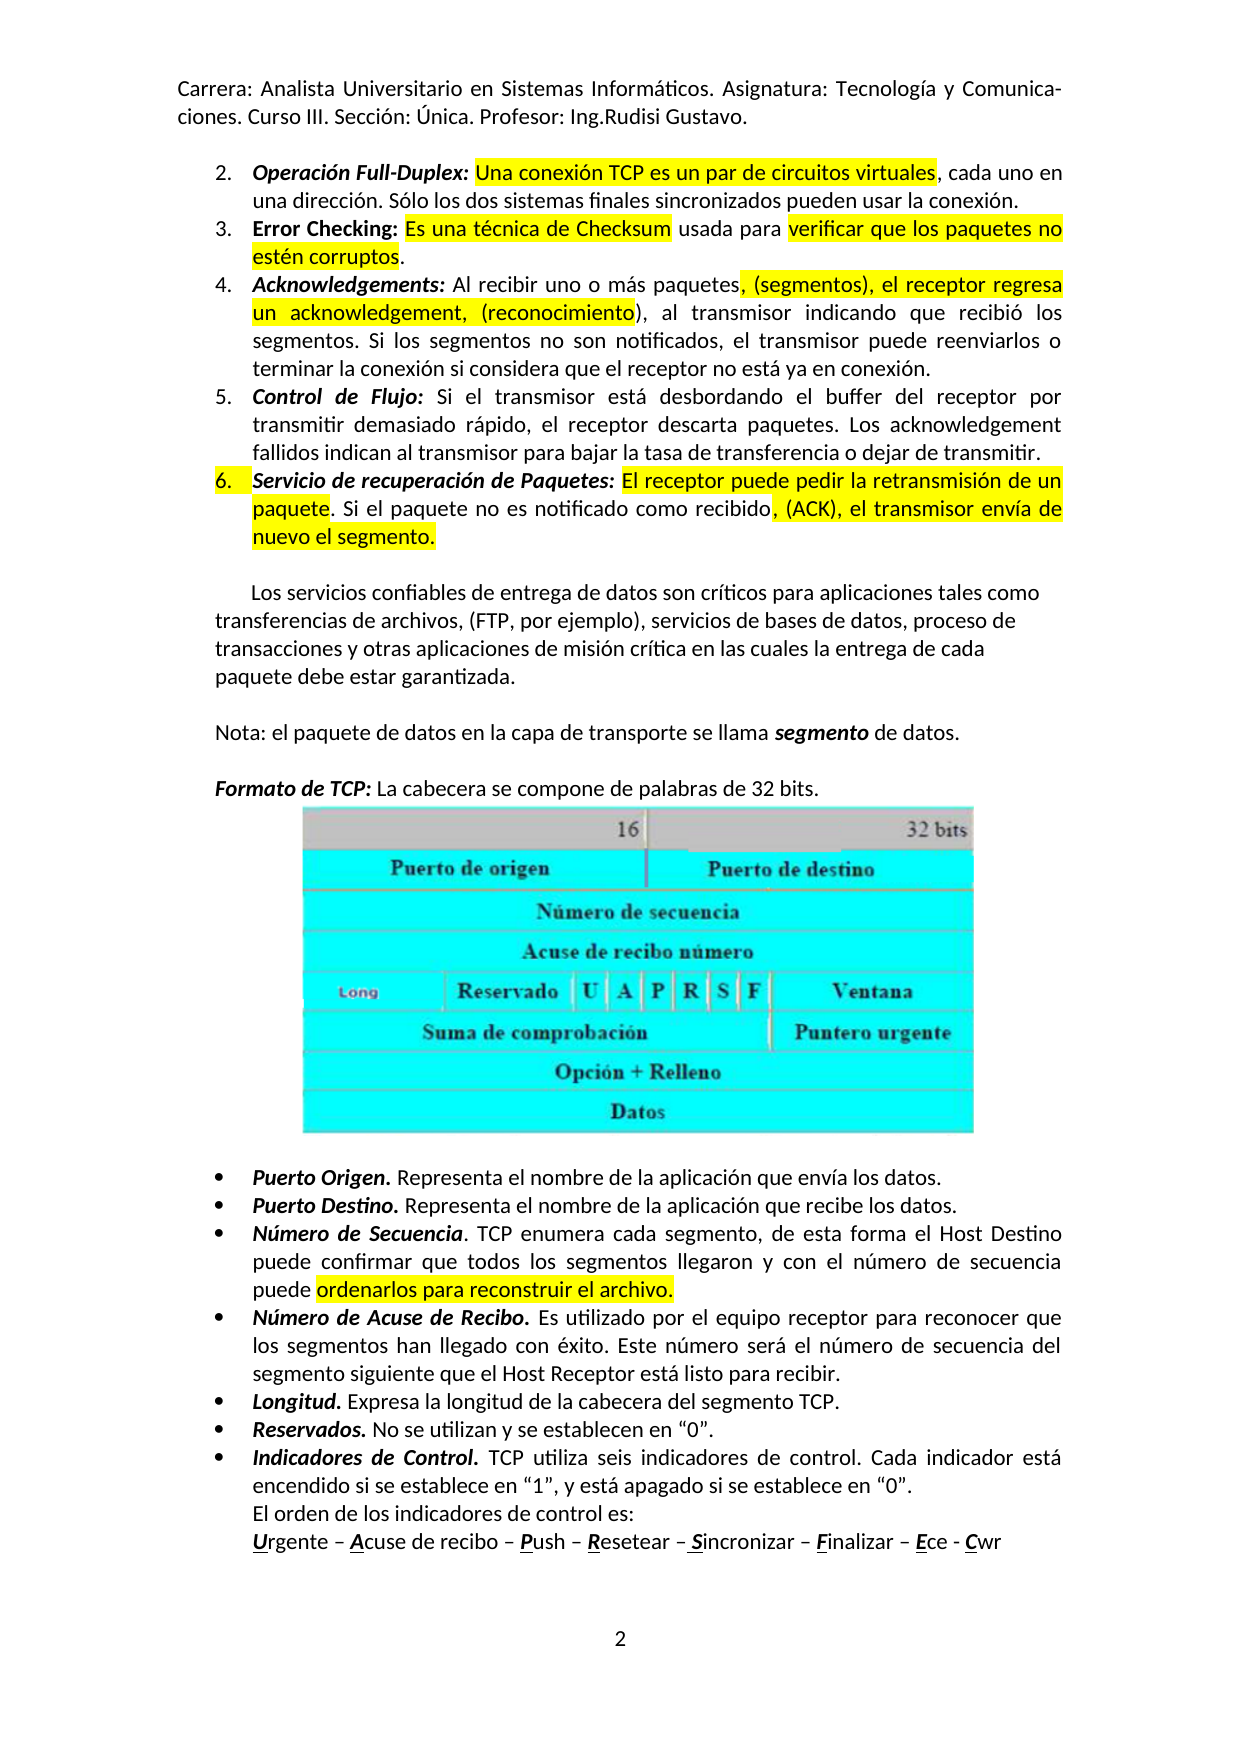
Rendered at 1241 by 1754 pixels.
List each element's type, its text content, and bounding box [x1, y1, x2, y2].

list Operación Full-Duplex: Una conexión TCP es un par de circuitos virtuales, cada uno en una dirección. Sólo los dos sistemas finales sincronizados pueden usar la conexión. [215, 158, 1063, 214]
list Acknowledgements: Al recibir uno o más paquetes, (segmentos), el receptor regresa un acknowledgement, (reconocimiento), al transmisor indicando que recibió los segmentos. Si los segmentos no son notificados, el transmisor puede reenviarlos o terminar la conexión si considera que el receptor no está ya en conexión. [215, 270, 1063, 382]
list Longitud. Expresa la longitud de la cabecera del segmento TCP. [215, 1387, 1063, 1415]
picture [299, 802, 979, 1136]
list Servicio de recuperación de Paquetes: El receptor puede pedir la retransmisión de un paquete. Si el paquete no es notificado como recibido, (ACK), el transmisor envía de nuevo el segmento. [215, 466, 1063, 550]
list Número de Secuencia. TCP enumera cada segmento, de esta forma el Host Destino puede confirmar que todos los segmentos llegaron y con el número de secuencia puede ordenarlos para reconstruir el archivo. [215, 1219, 1063, 1303]
list Número de Acuse de Recibo. Es utilizado por el equipo receptor para reconocer que los segmentos han llegado con éxito. Este número será el número de secuencia del segmento siguiente que el Host Receptor está listo para recibir. [215, 1303, 1063, 1387]
list Indicadores de Control. TCP utiliza seis indicadores de control. Cada indicador está encendido si se establece en “1”, y está apagado si se establece en “0”. [215, 1443, 1063, 1499]
list Urgente – Acuse de recibo – Push – Resetear – Sincronizar – Finalizar – Ece - Cwr [252, 1527, 1063, 1555]
list Puerto Destino. Representa el nombre de la aplicación que recibe los datos. [215, 1191, 1063, 1219]
list Puerto Origen. Representa el nombre de la aplicación que envía los datos. [215, 1163, 1063, 1191]
list Los servicios confiables de entrega de datos son críticos para aplicaciones tales como transferencias de archivos, (FTP, por ejemplo), servicios de bases de datos, proceso de transacciones y otras aplicaciones de misión crítica en las cuales la entrega de cada paquete debe estar garantizada. [215, 578, 1063, 690]
list Nota: el paquete de datos en la capa de transporte se llama segmento de datos. [215, 718, 1063, 746]
list Formato de TCP: La cabecera se compone de palabras de 32 bits. [215, 774, 1063, 802]
list El orden de los indicadores de control es: [252, 1499, 1063, 1527]
list Error Checking: Es una técnica de Checksum usada para verificar que los paquetes no estén corruptos. [215, 214, 1063, 270]
list Reservados. No se utilizan y se establecen en “0”. [215, 1415, 1063, 1443]
list Control de Flujo: Si el transmisor está desbordando el buffer del receptor por transmitir demasiado rápido, el receptor descarta paquetes. Los acknowledgement fallidos indican al transmisor para bajar la tasa de transferencia o dejar de transmitir. [215, 382, 1063, 466]
